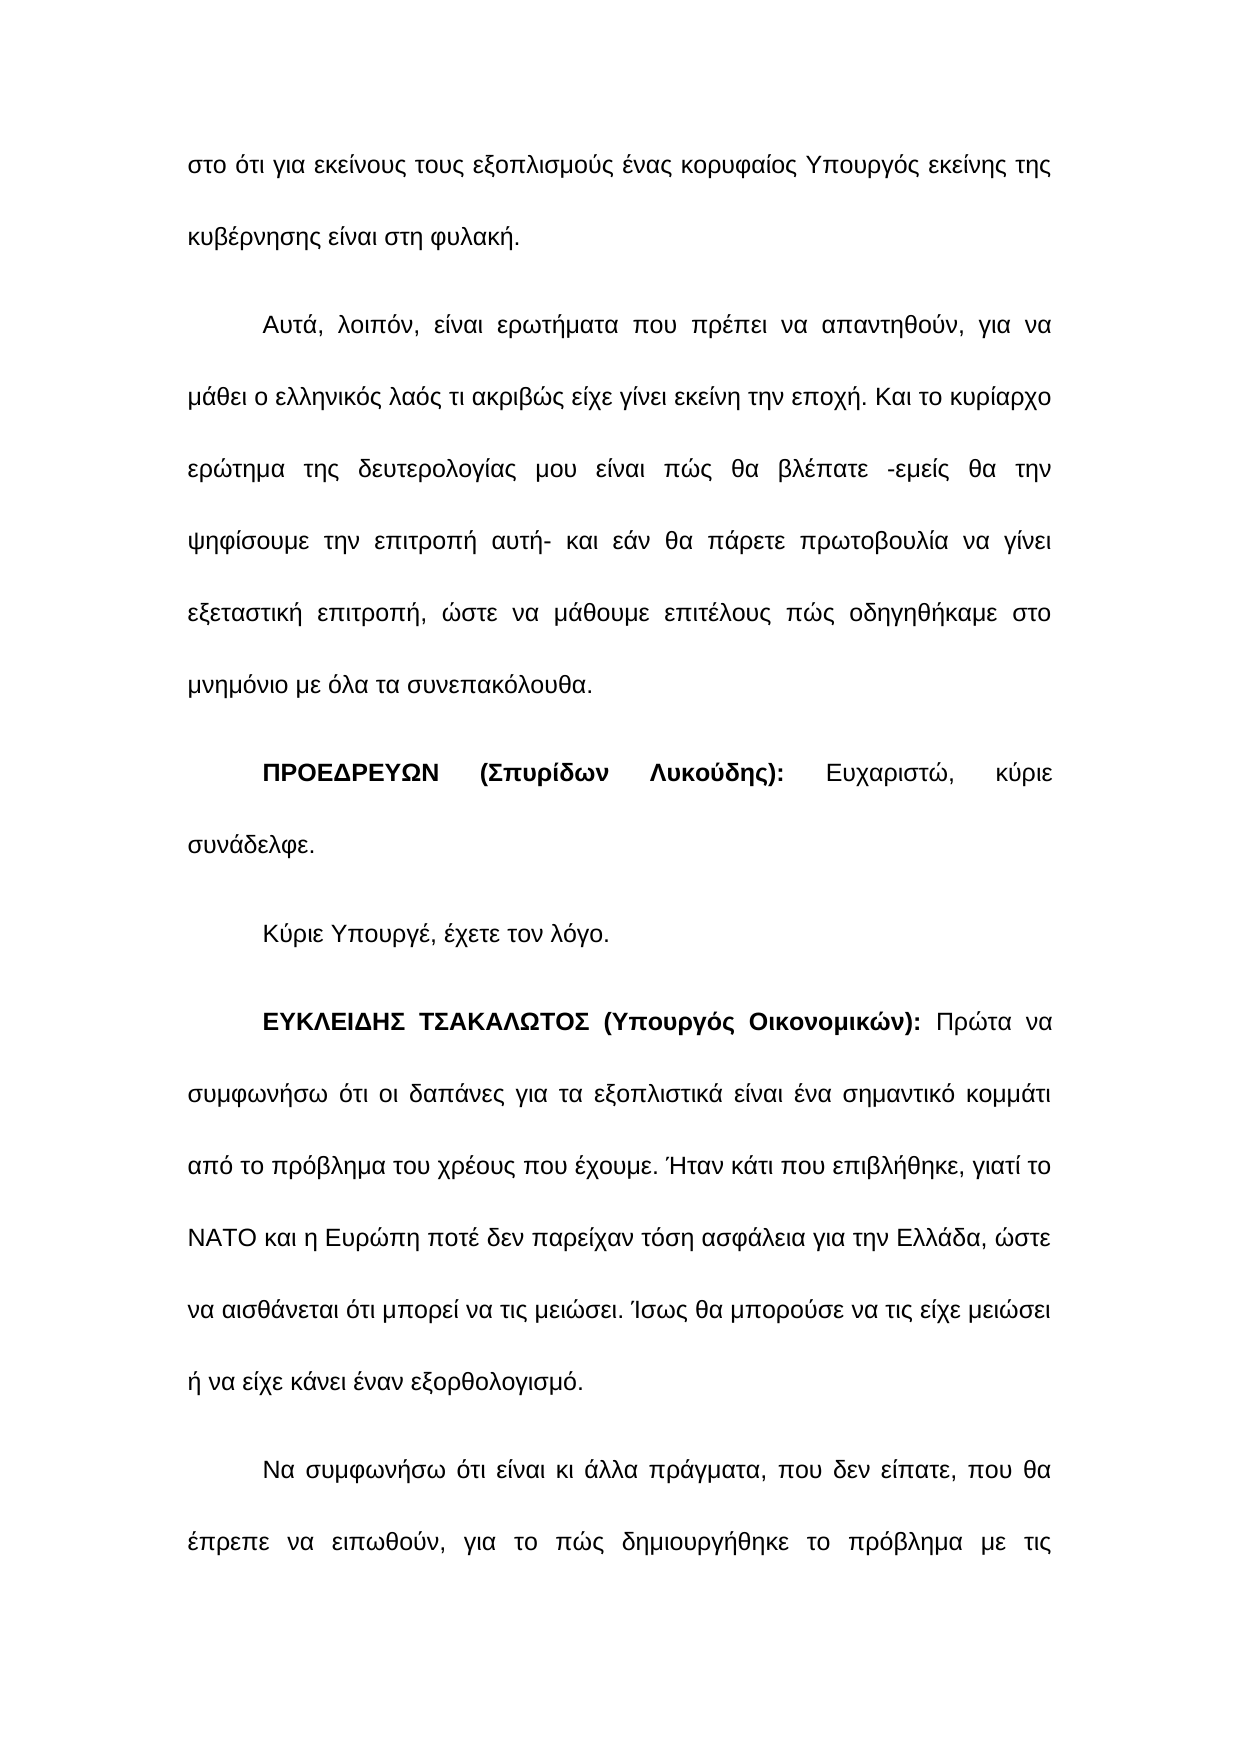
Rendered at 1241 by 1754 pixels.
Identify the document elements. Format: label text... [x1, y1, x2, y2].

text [187, 150, 1053, 251]
text ΕΥΚΛΕΙΔΗΣ ΤΣΑΚΑΛΩΤΟΣ (Υπουργός Οικονομικών): Πρώτα να συμφωνήσω ότι οι δαπάνες για τα εξοπλιστικά είναι ένα σημαντικό κομμάτι από το πρόβλημα του χρέους που έχουμε. Ήταν κάτι που επιβλήθηκε, γιατί το ΝΑΤΟ και η Ευρώπη ποτέ δεν παρείχαν τόση ασφάλεια για την Ελλάδα, ώστε να αισθάνεται ότι μπορεί να τις μειώσει. Ίσως θα μπορούσε να τις είχε μειώσει ή να είχε κάνει έναν εξορθολογισμό. [187, 1007, 1053, 1395]
text Κύριε Υπουργέ, έχετε τον λόγο. [187, 919, 1053, 947]
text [187, 1455, 1053, 1556]
text ΠΡΟΕΔΡΕΥΩΝ (Σπυρίδων Λυκούδης): Ευχαριστώ, κύριε συνάδελφε. [187, 758, 1053, 859]
text Αυτά, λοιπόν, είναι ερωτήματα που πρέπει να απαντηθούν, για να μάθει ο ελληνικός λαός τι ακριβώς είχε γίνει εκείνη την εποχή. Και το κυρίαρχο ερώτημα της δευτερολογίας μου είναι πώς θα βλέπατε -εμείς θα την ψηφίσουμε την επιτροπή αυτή- και εάν θα πάρετε πρωτοβουλία να γίνει εξεταστική επιτροπή, ώστε να μάθουμε επιτέλους πώς οδηγηθήκαμε στο μνημόνιο με όλα τα συνεπακόλουθα. [187, 310, 1053, 698]
